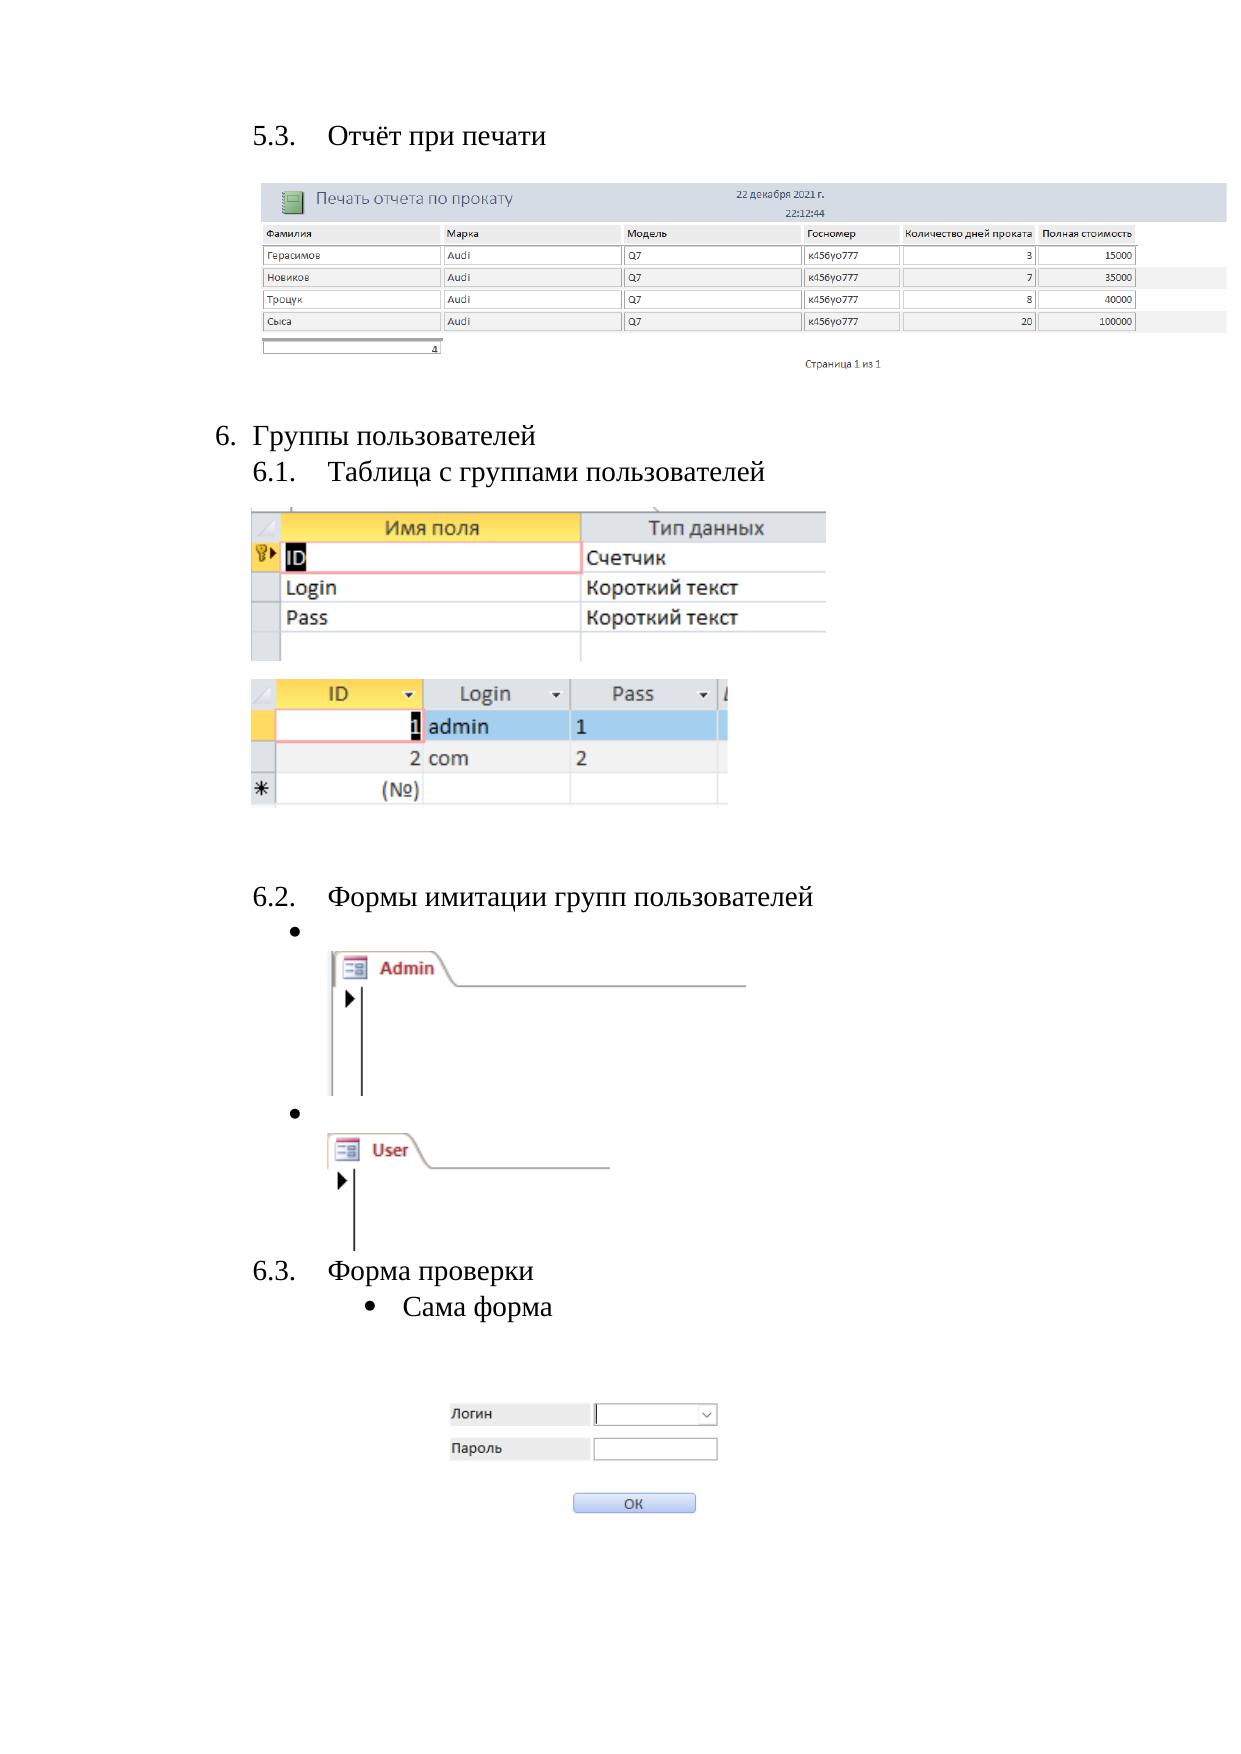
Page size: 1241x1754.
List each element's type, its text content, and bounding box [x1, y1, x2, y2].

picture [364, 1342, 791, 1552]
list Сама форма [365, 1289, 1152, 1323]
picture [327, 951, 746, 1096]
picture [252, 171, 1227, 400]
list Форма проверки [252, 1253, 1152, 1287]
list Формы имитации групп пользователей [252, 879, 1152, 913]
picture [251, 507, 826, 661]
list Отчёт при печати [252, 118, 1152, 152]
picture [327, 1133, 610, 1251]
list Группы пользователей [215, 418, 1152, 452]
picture [251, 679, 728, 808]
list Таблица с группами пользователей [252, 454, 1152, 488]
